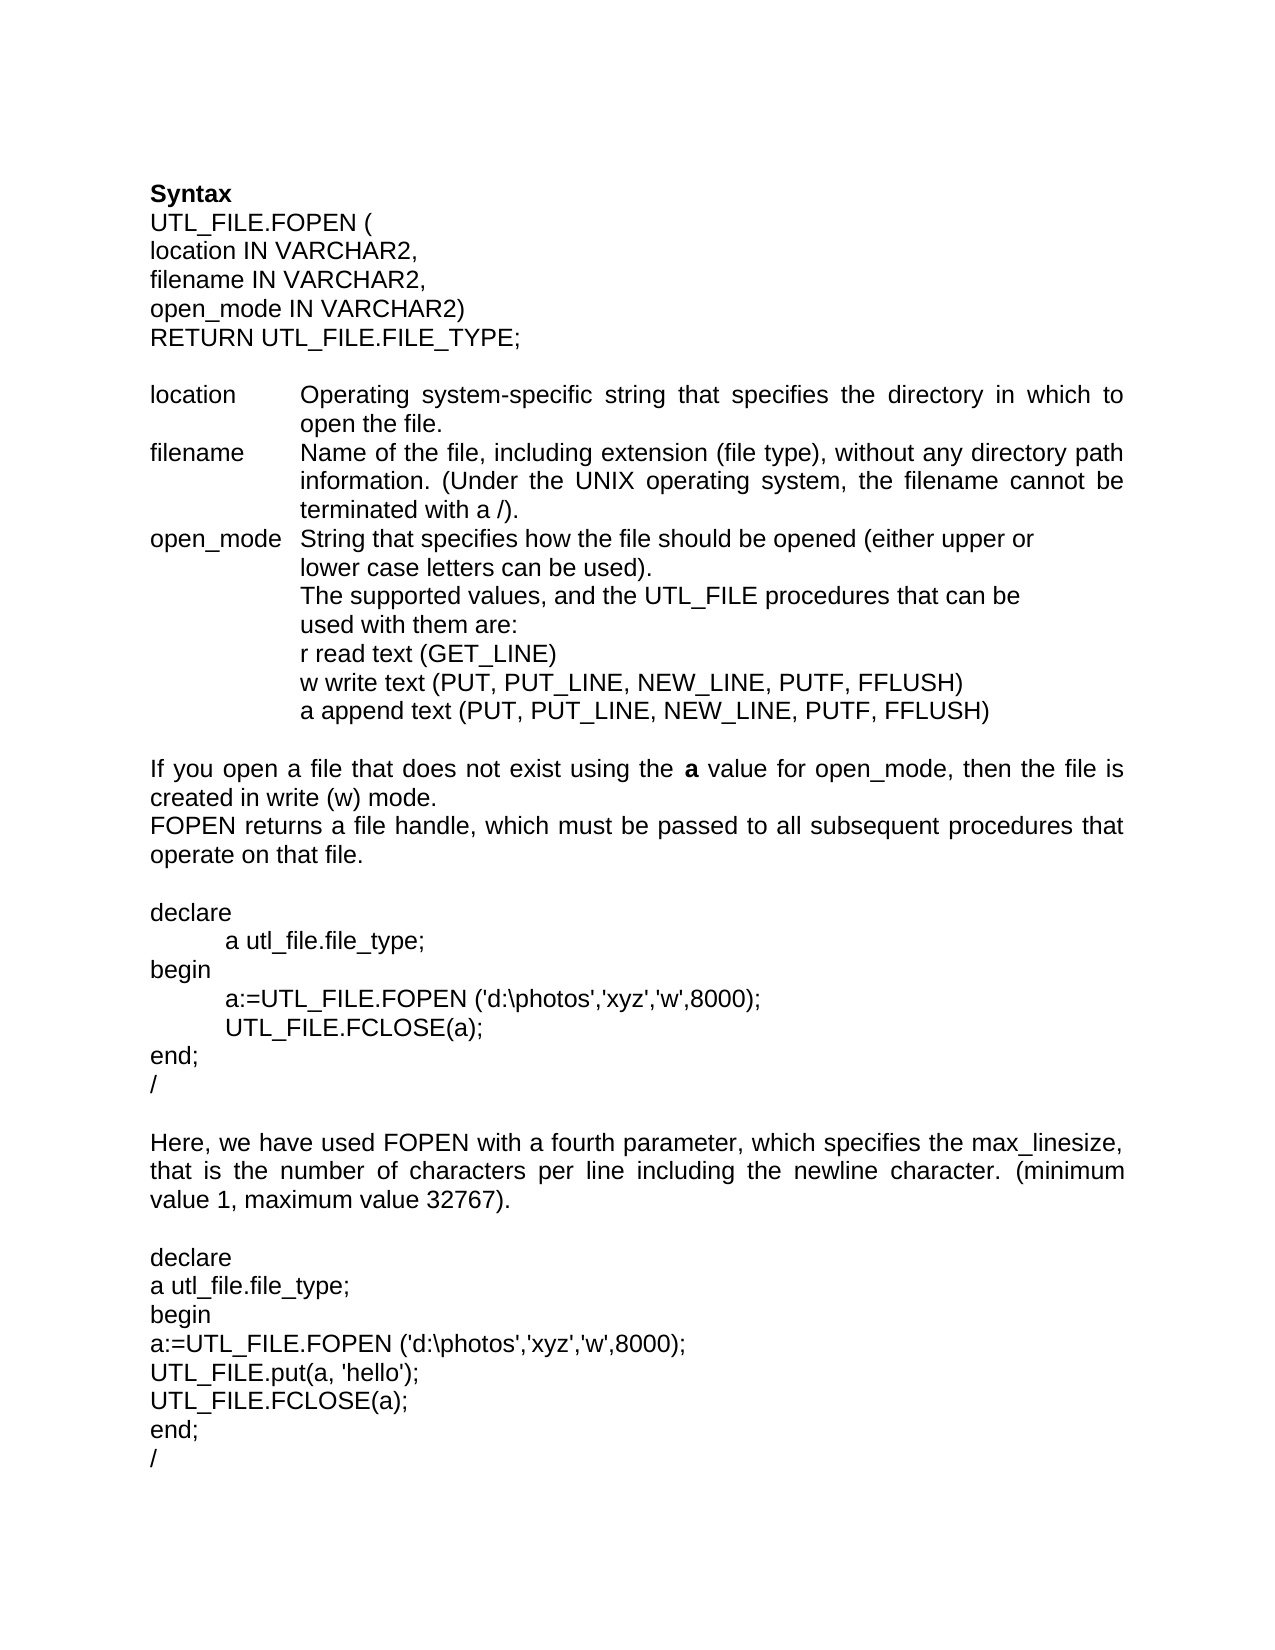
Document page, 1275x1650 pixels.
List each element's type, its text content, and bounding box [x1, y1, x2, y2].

text UTL_FILE.FOPEN ( [150, 207, 1125, 236]
text / [150, 1070, 1125, 1099]
text location Operating system-specific string that specifies the directory in which to open the file. [150, 380, 1125, 437]
text open_mode IN VARCHAR2) [150, 294, 1125, 322]
text The supported values, and the UTL_FILE procedures that can be [225, 581, 1125, 610]
text UTL_FILE.put(a, 'hello'); [150, 1357, 1125, 1386]
text begin [150, 1300, 1125, 1329]
text w write text (PUT, PUT_LINE, NEW_LINE, PUTF, FFLUSH) [225, 667, 1125, 696]
text a:=UTL_FILE.FOPEN ('d:\photos','xyz','w',8000); [150, 1329, 1125, 1357]
text Syntax [150, 179, 1125, 207]
text declare [150, 897, 1125, 926]
text / [150, 1444, 1125, 1472]
text a utl_file.file_type; [150, 1271, 1125, 1300]
text a append text (PUT, PUT_LINE, NEW_LINE, PUTF, FFLUSH) [225, 696, 1125, 725]
text If you open a file that does not exist using the a value for open_mode, then the file is created in write (w) mode. [150, 754, 1125, 811]
text a utl_file.file_type; [150, 926, 1125, 955]
text Here, we have used FOPEN with a fourth parameter, which specifies the max_linesize, that is the number of characters per line including the newline character. (minimum value 1, maximum value 32767). [150, 1127, 1125, 1214]
text location IN VARCHAR2, [150, 236, 1125, 265]
text end; [150, 1041, 1125, 1070]
text filename Name of the file, including extension (file type), without any directory path information. (Under the UNIX operating system, the filename cannot be terminated with a /). [150, 437, 1125, 524]
text UTL_FILE.FCLOSE(a); [150, 1012, 1125, 1041]
text declare [150, 1242, 1125, 1271]
text FOPEN returns a file handle, which must be passed to all subsequent procedures that operate on that file. [150, 811, 1125, 869]
text open_mode String that specifies how the file should be opened (either upper or [150, 524, 1125, 552]
text a:=UTL_FILE.FOPEN ('d:\photos','xyz','w',8000); [150, 984, 1125, 1012]
text used with them are: [225, 610, 1125, 639]
text end; [150, 1415, 1125, 1444]
text RETURN UTL_FILE.FILE_TYPE; [150, 322, 1125, 351]
text filename IN VARCHAR2, [150, 265, 1125, 294]
text lower case letters can be used). [225, 552, 1125, 581]
text begin [150, 955, 1125, 984]
text r read text (GET_LINE) [225, 639, 1125, 667]
text UTL_FILE.FCLOSE(a); [150, 1386, 1125, 1415]
